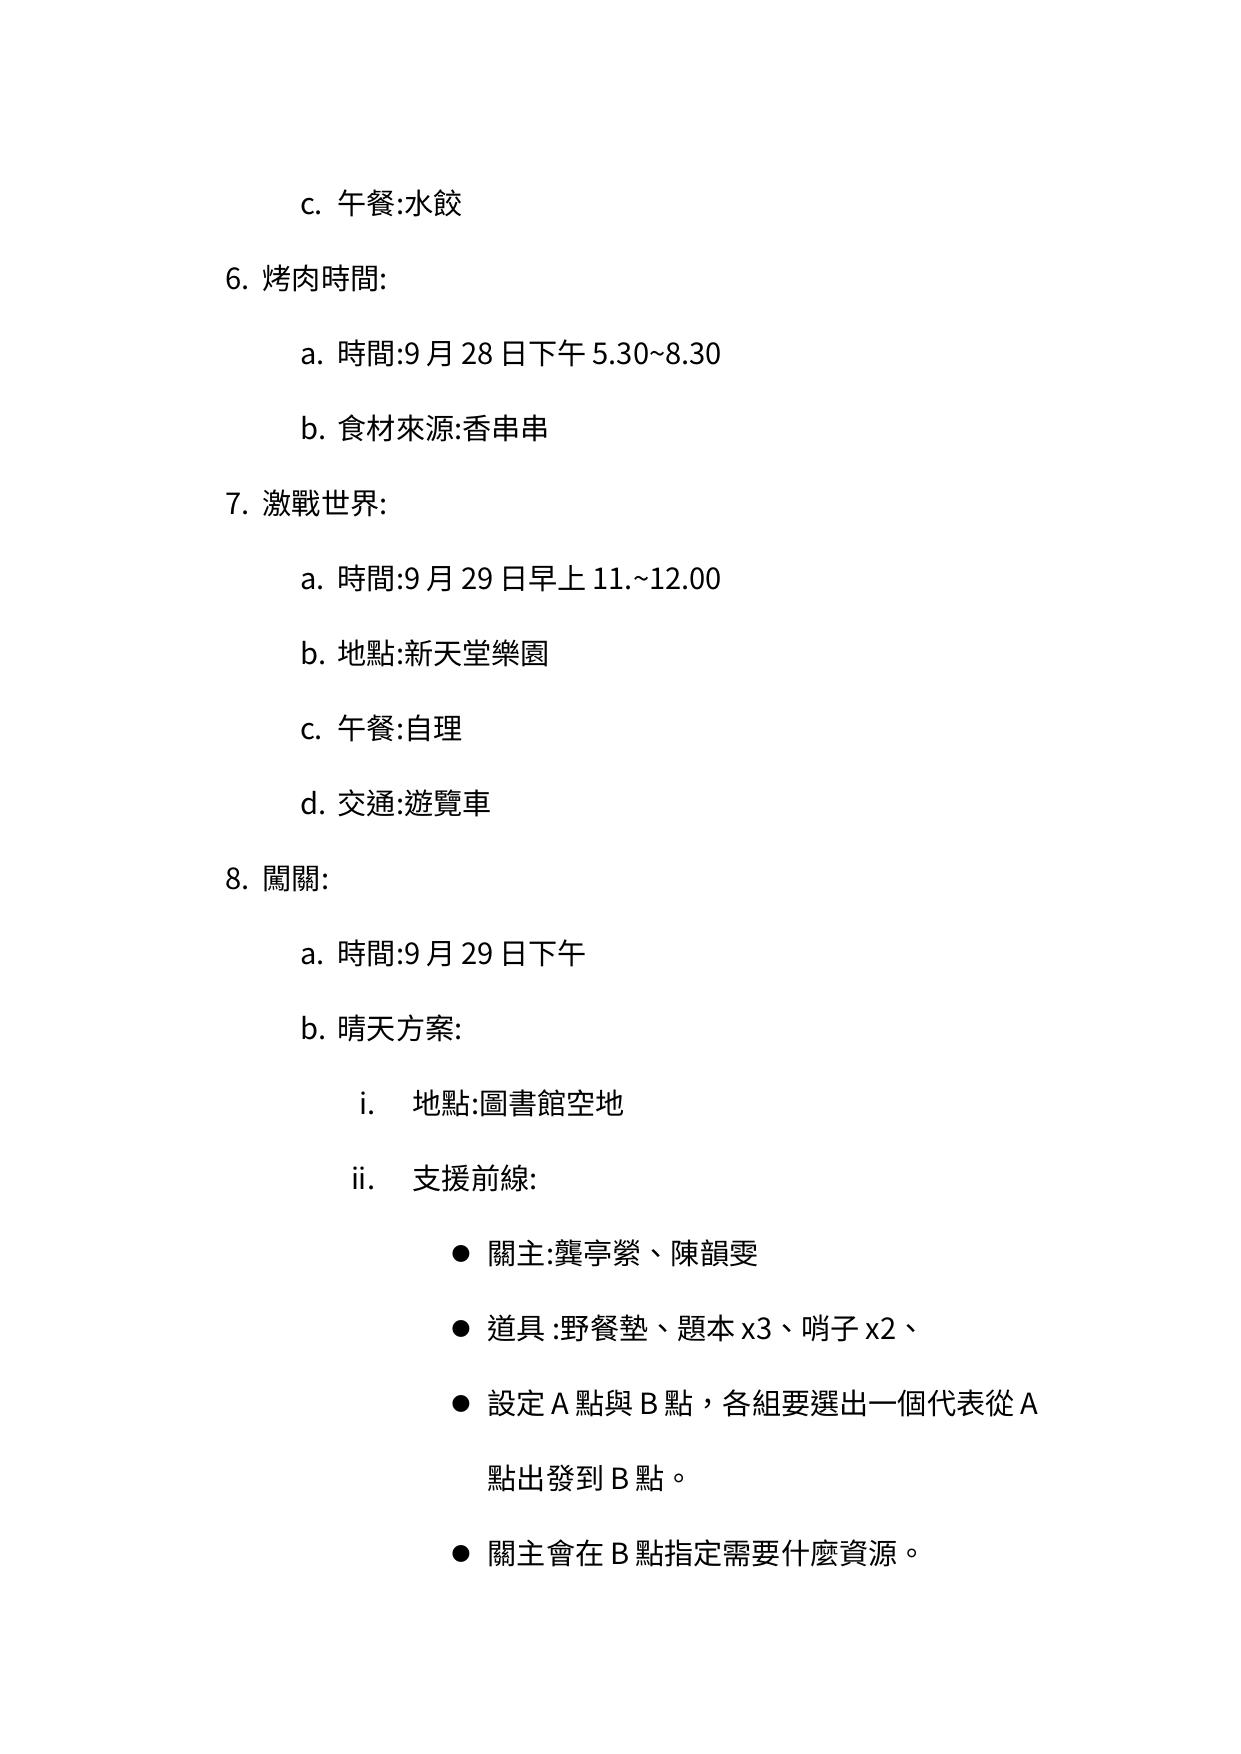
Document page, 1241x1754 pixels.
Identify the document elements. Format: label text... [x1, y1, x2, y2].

list 闖關: [225, 839, 1053, 914]
list 地點:圖書館空地 [375, 1064, 1053, 1139]
list 時間:9月29日早上11.~12.00 [300, 539, 1053, 614]
list 設定A點與B點，各組要選出一個代表從A點出發到B點。 [450, 1364, 1053, 1514]
list 晴天方案: [300, 989, 1053, 1064]
list 關主:龔亭縈、陳韻雯 [450, 1214, 1053, 1289]
list 食材來源:香串串 [300, 389, 1053, 464]
list 道具 :野餐墊、題本x3、哨子x2、 [450, 1289, 1053, 1364]
list 時間:9月29日下午 [300, 914, 1053, 989]
list 烤肉時間: [225, 239, 1053, 314]
list 午餐:水餃 [300, 164, 1053, 239]
list 交通:遊覽車 [300, 764, 1053, 839]
list 激戰世界: [225, 464, 1053, 539]
list 關主會在B點指定需要什麼資源。 [450, 1514, 1053, 1589]
list 支援前線: [375, 1139, 1053, 1214]
list 地點:新天堂樂園 [300, 614, 1053, 689]
list 時間:9月28日下午5.30~8.30 [300, 314, 1053, 389]
list 午餐:自理 [300, 689, 1053, 764]
